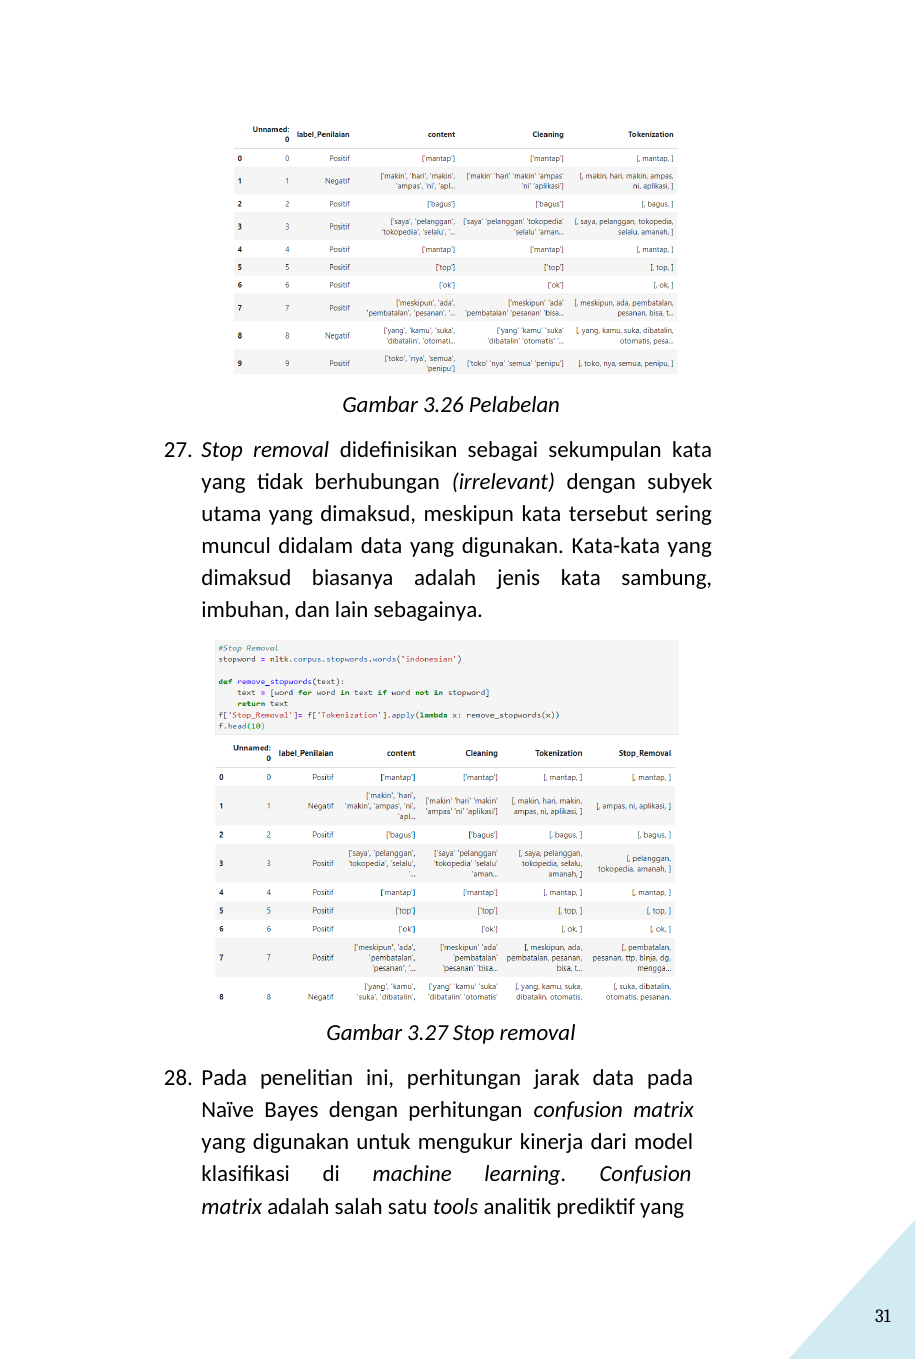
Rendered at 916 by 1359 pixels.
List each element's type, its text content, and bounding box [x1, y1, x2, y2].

list Stop removal didefinisikan sebagai sekumpulan kata yang tidak berhubungan (irrelevant) dengan subyek utama yang dimaksud, meskipun kata tersebut sering muncul didalam data yang digunakan. Kata-kata yang dimaksud biasanya adalah jenis kata sambung, imbuhan, dan lain sebagainya. [164, 435, 712, 624]
text Gambar 3.26 Pelabelan [192, 390, 712, 418]
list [164, 1063, 694, 1220]
text Gambar 3.27 Stop removal [192, 1018, 712, 1046]
picture [215, 640, 679, 1002]
picture [233, 118, 681, 374]
